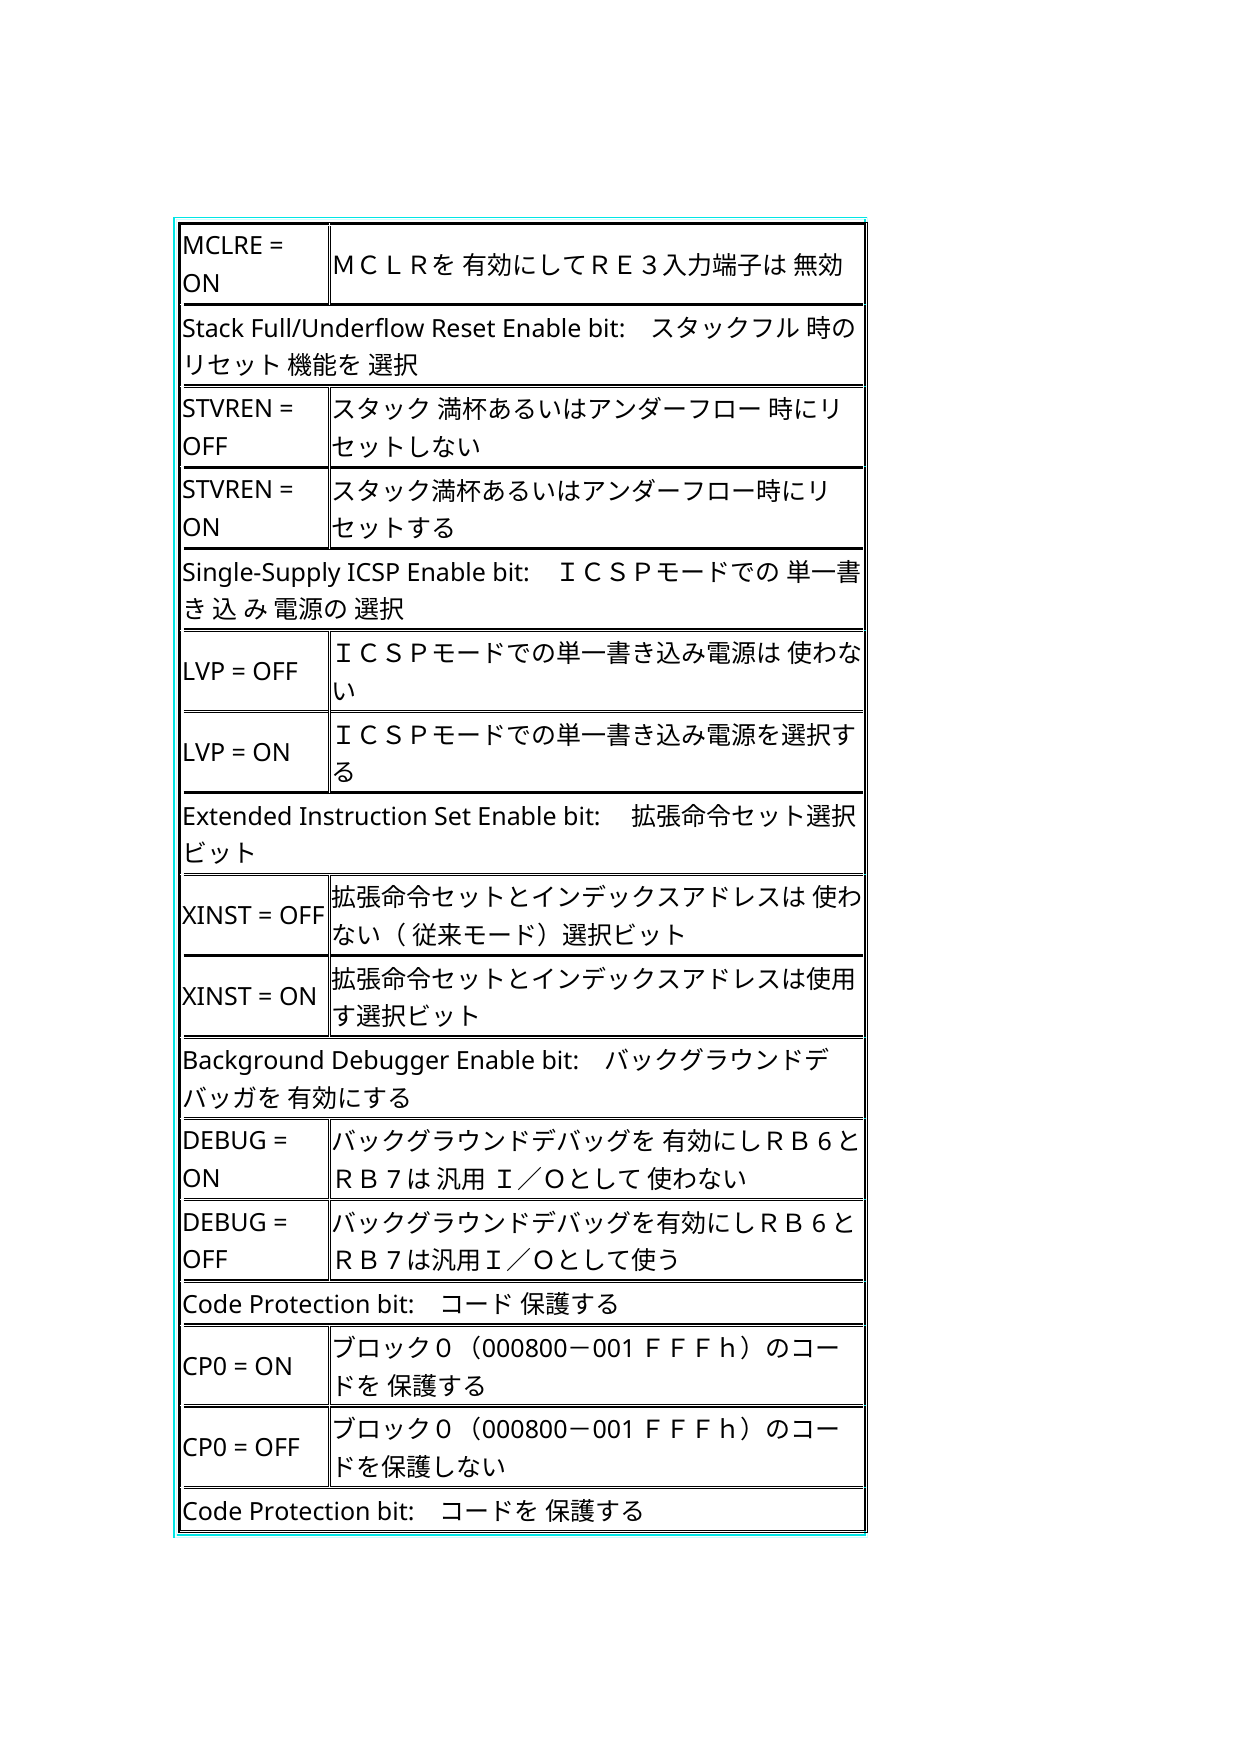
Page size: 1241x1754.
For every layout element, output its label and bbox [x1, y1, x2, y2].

table_header [180, 223, 864, 1530]
